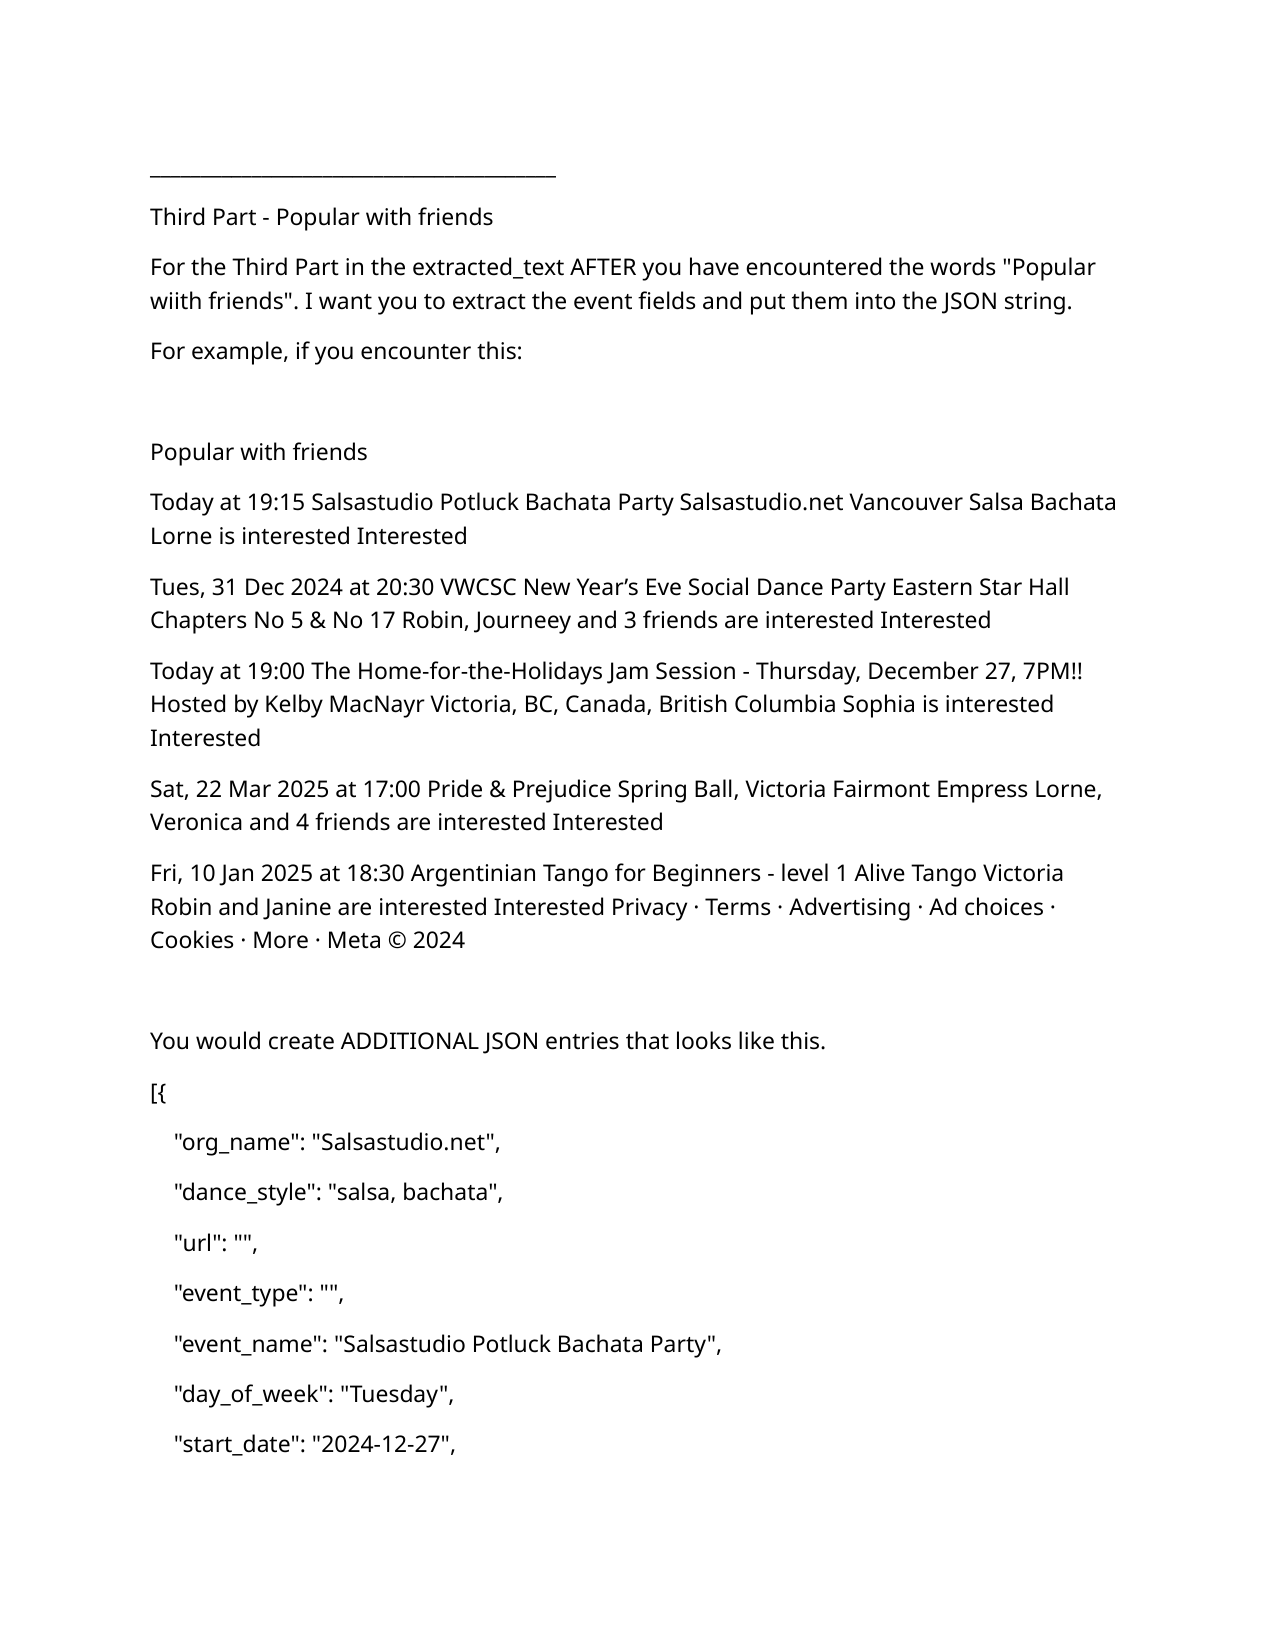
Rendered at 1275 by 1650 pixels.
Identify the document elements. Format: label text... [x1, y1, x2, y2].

text For example, if you encounter this: [150, 335, 1125, 366]
text Third Part - Popular with friends [150, 200, 1125, 232]
text You would create ADDITIONAL JSON entries that looks like this. [150, 1025, 1125, 1056]
text Fri, 10 Jan 2025 at 18:30 Argentinian Tango for Beginners - level 1 Alive Tango Victoria Robin and Janine are interested Interested Privacy · Terms · Advertising · Ad choices · Cookies · More · Meta © 2024 [150, 857, 1125, 955]
text ________________________________________ [150, 150, 1125, 181]
text Sat, 22 Mar 2025 at 17:00 Pride & Prejudice Spring Ball, Victoria Fairmont Empress Lorne, Veronica and 4 friends are interested Interested [150, 772, 1125, 837]
text [{ [150, 1075, 1125, 1107]
text For the Third Part in the extracted_text AFTER you have encountered the words "Popular wiith friends". I want you to extract the event fields and put them into the JSON string. [150, 251, 1125, 316]
text Today at 19:00 The Home-for-the-Holidays Jam Session - Thursday, December 27, 7PM!! Hosted by Kelby MacNayr Victoria, BC, Canada, British Columbia Sophia is interested Interested [150, 654, 1125, 753]
text "day_of_week": "Tuesday", [150, 1378, 1125, 1409]
text Today at 19:15 Salsastudio Potluck Bachata Party Salsastudio.net Vancouver Salsa Bachata Lorne is interested Interested [150, 486, 1125, 551]
text Popular with friends [150, 436, 1125, 467]
text "start_date": "2024-12-27", [150, 1428, 1125, 1459]
text Tues, 31 Dec 2024 at 20:30 VWCSC New Year’s Eve Social Dance Party Eastern Star Hall Chapters No 5 & No 17 Robin, Journeey and 3 friends are interested Interested [150, 570, 1125, 635]
text "event_name": "Salsastudio Potluck Bachata Party", [150, 1327, 1125, 1359]
text "dance_style": "salsa, bachata", [150, 1176, 1125, 1207]
text "url": "", [150, 1227, 1125, 1258]
text "org_name": "Salsastudio.net", [150, 1126, 1125, 1157]
text "event_type": "", [150, 1277, 1125, 1308]
